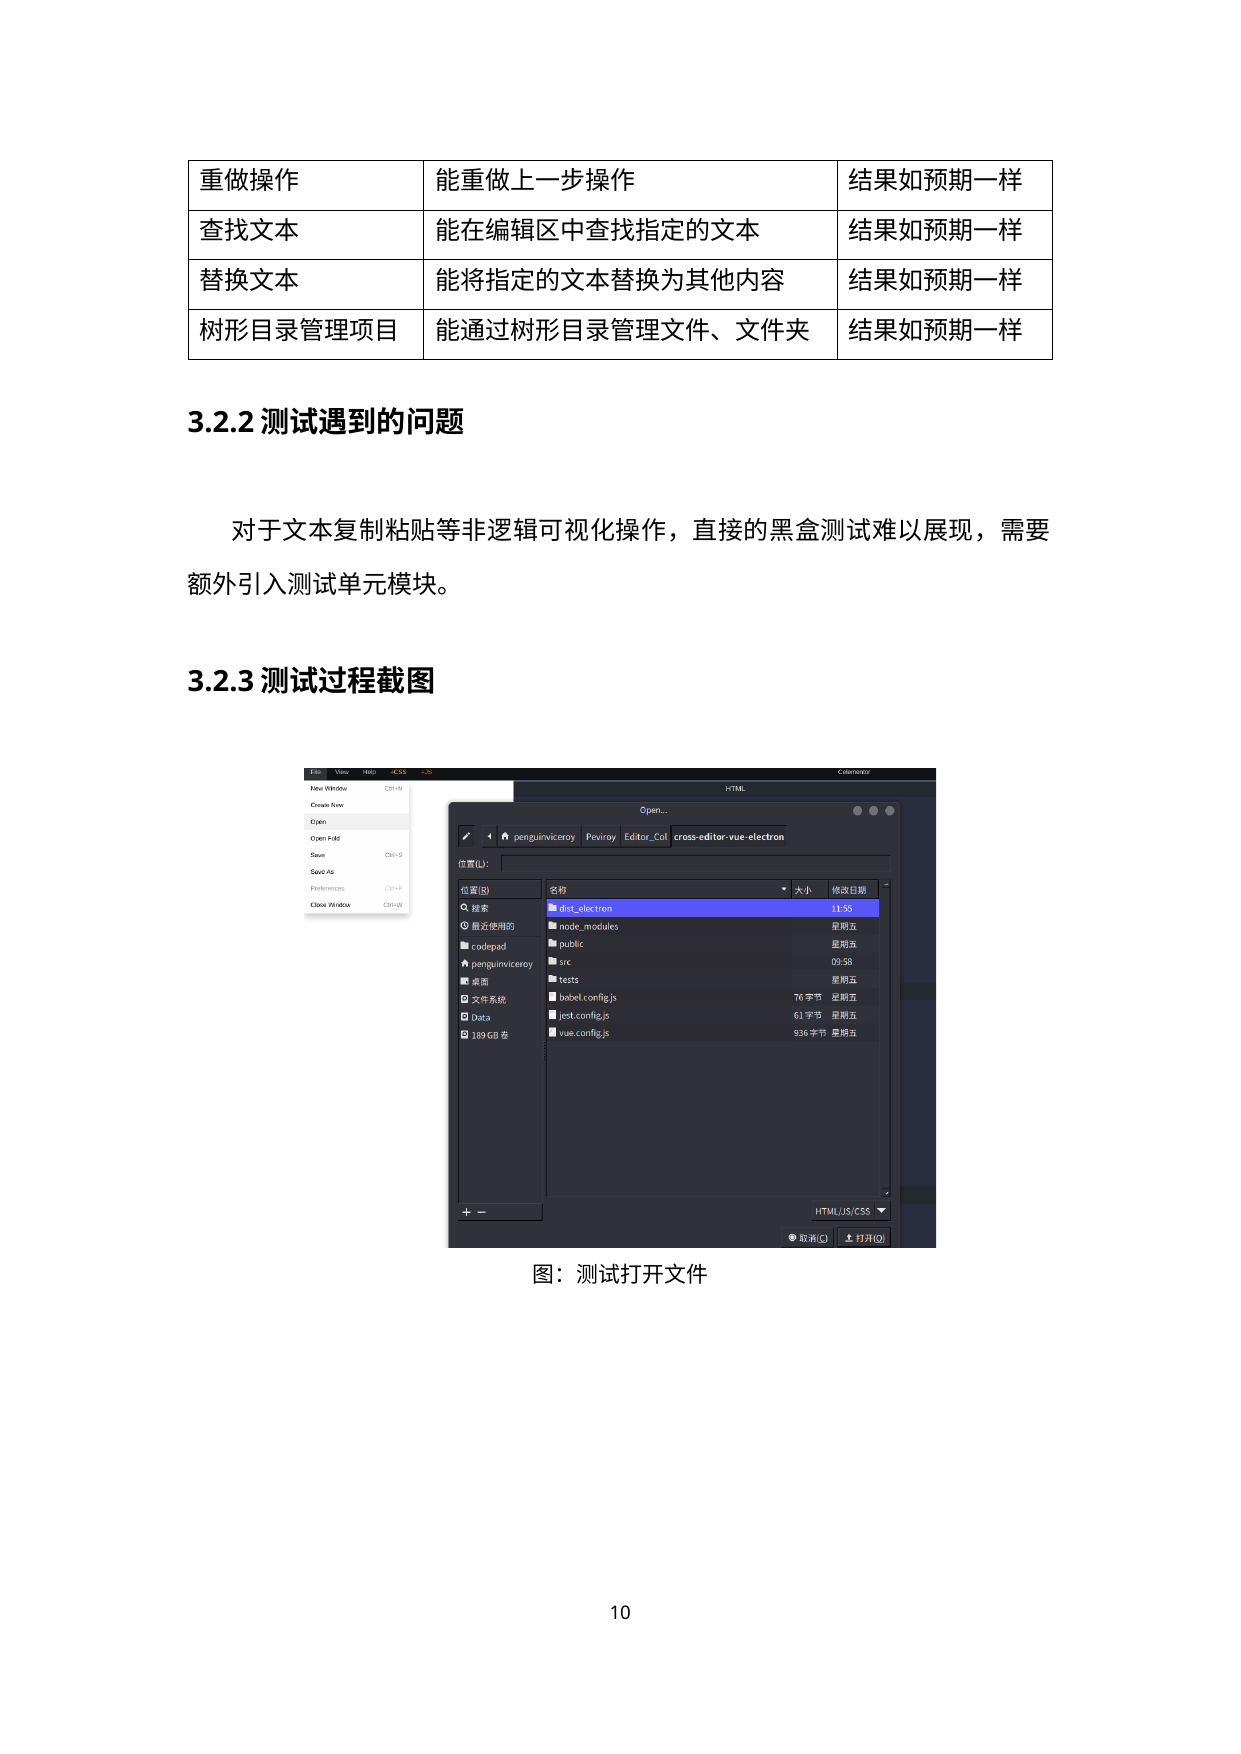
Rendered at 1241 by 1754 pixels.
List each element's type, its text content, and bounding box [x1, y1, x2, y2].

subtitle 3.2.3测试过程截图 [187, 646, 1053, 711]
table_cell 树形目录管理项目 [189, 310, 423, 359]
subtitle 3.2.2测试遇到的问题 [187, 387, 1053, 452]
table_cell 结果如预期一样 [838, 260, 1052, 309]
table_cell 结果如预期一样 [838, 161, 1052, 209]
picture [304, 768, 937, 1248]
table_cell 能通过树形目录管理文件、文件夹 [424, 310, 837, 359]
table_cell 能将指定的文本替换为其他内容 [424, 260, 837, 309]
table_cell 能重做上一步操作 [424, 161, 837, 209]
table_cell 查找文本 [189, 211, 423, 259]
text 对于文本复制粘贴等非逻辑可视化操作，直接的黑盒测试难以展现，需要额外引入测试单元模块。 [187, 510, 1053, 601]
table_cell 结果如预期一样 [838, 310, 1052, 359]
table_cell 替换文本 [189, 260, 423, 309]
table_cell 能在编辑区中查找指定的文本 [424, 211, 837, 259]
table_cell 结果如预期一样 [838, 211, 1052, 259]
table_cell 重做操作 [189, 161, 423, 209]
text 图：测试打开文件 [187, 1256, 1053, 1289]
